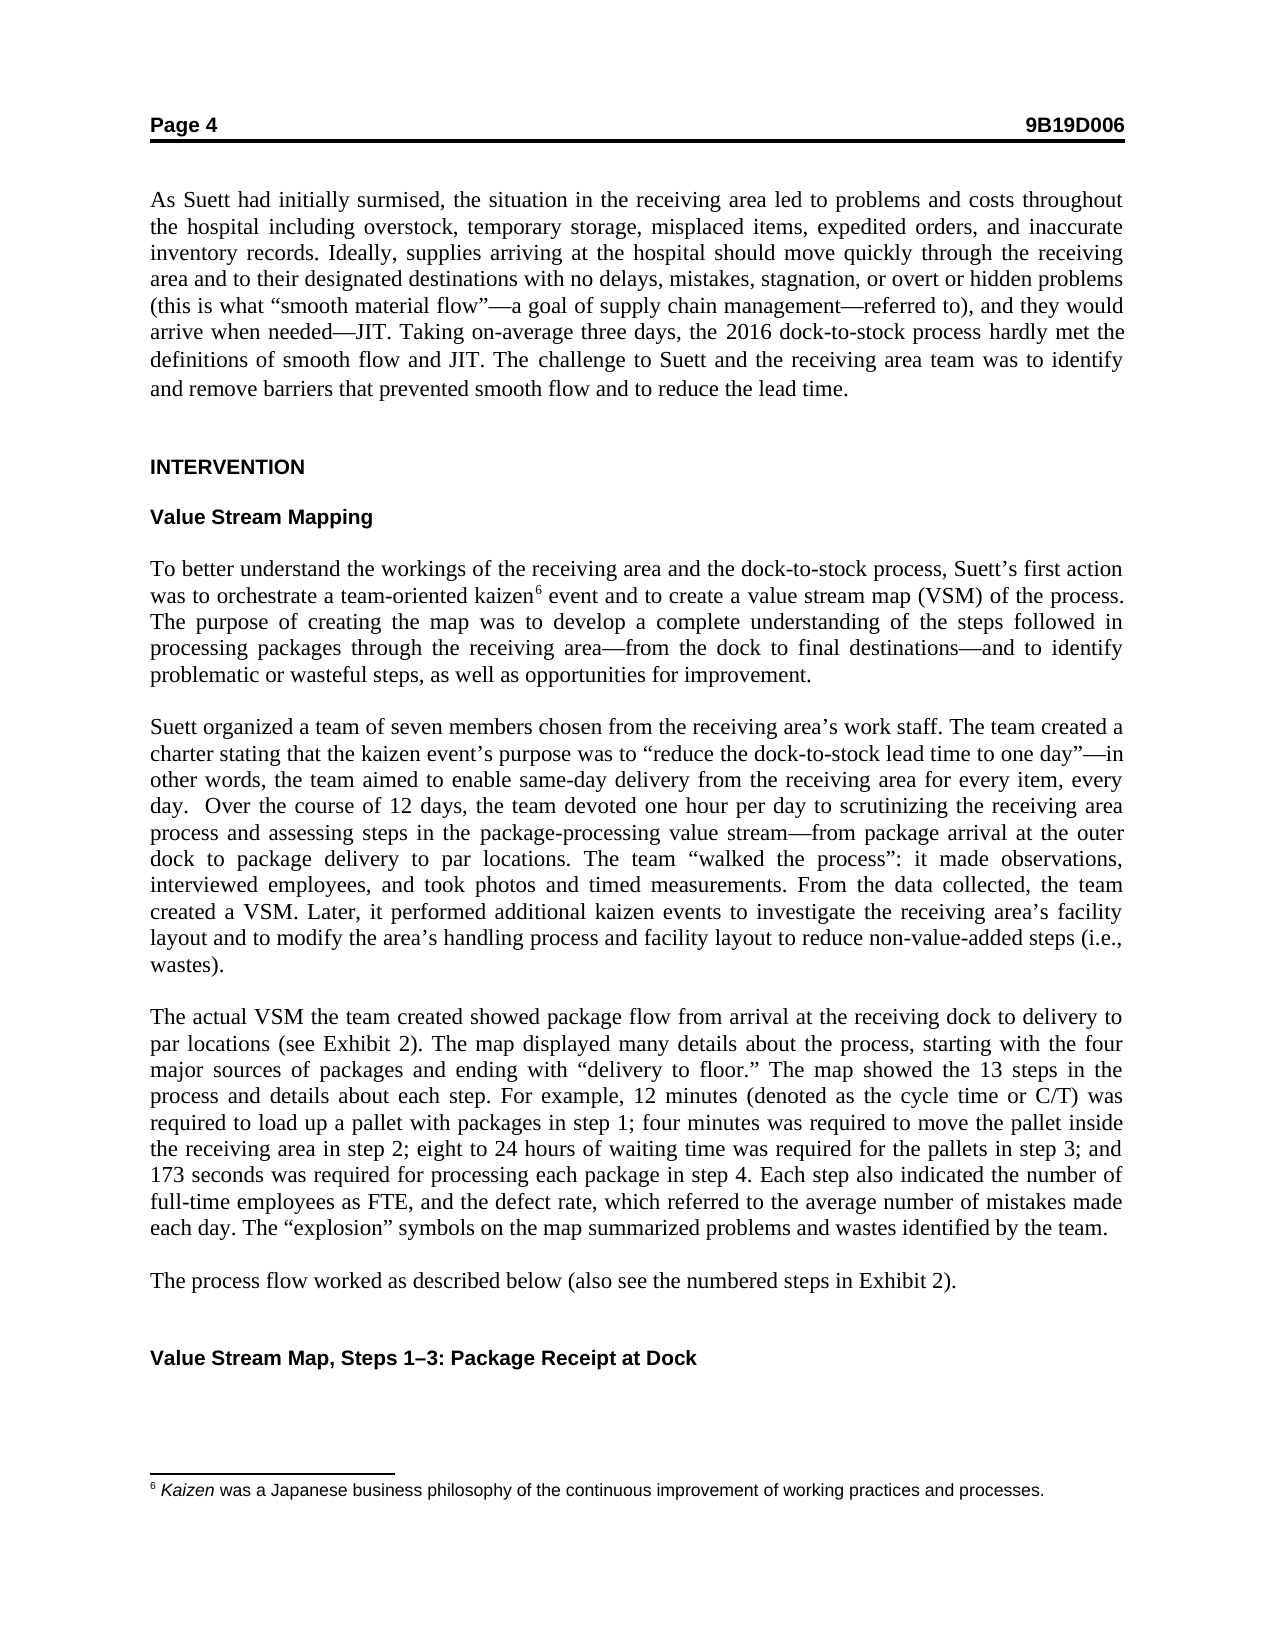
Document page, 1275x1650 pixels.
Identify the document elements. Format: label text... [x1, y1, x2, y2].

text Value Stream Mapping [150, 505, 1125, 529]
text The actual VSM the team created showed package flow from arrival at the receiving dock to delivery to par locations (see Exhibit 2). The map displayed many details about the process, starting with the four major sources of packages and ending with “delivery to floor.” The map showed the 13 steps in the process and details about each step. For example, 12 minutes (denoted as the cycle time or C/T) was required to load up a pallet with packages in step 1; four minutes was required to move the pallet inside the receiving area in step 2; eight to 24 hours of waiting time was required for the pallets in step 3; and 173 seconds was required for processing each package in step 4. Each step also indicated the number of full-time employees as FTE, and the defect rate, which referred to the average number of mistakes made each day. The “explosion” symbols on the map summarized problems and wastes identified by the team. [150, 1003, 1125, 1241]
text Suett organized a team of seven members chosen from the receiving area’s work staff. The team created a charter stating that the kaizen event’s purpose was to “reduce the dock-to-stock lead time to one day”—in other words, the team aimed to enable same-day delivery from the receiving area for every item, every day. Over the course of 12 days, the team devoted one hour per day to scrutinizing the receiving area process and assessing steps in the package-processing value stream—from package arrival at the outer dock to package delivery to par locations. The team “walked the process”: it made observations, interviewed employees, and took photos and timed measurements. From the data collected, the team created a VSM. Later, it performed additional kaizen events to investigate the receiving area’s facility layout and to modify the area’s handling process and facility layout to reduce non-value-added steps (i.e., wastes). [150, 713, 1125, 977]
text Value Stream Map, Steps 1–3: Package Receipt at Dock [150, 1346, 1125, 1370]
text The process flow worked as described below (also see the numbered steps in Exhibit 2). [150, 1267, 1125, 1293]
text As Suett had initially surmised, the situation in the receiving area led to problems and costs throughout the hospital including overstock, temporary storage, misplaced items, expedited orders, and inaccurate inventory records. Ideally, supplies arriving at the hospital should move quickly through the receiving area and to their designated destinations with no delays, mistakes, stagnation, or overt or hidden problems (this is what “smooth material flow”—a goal of supply chain management—referred to), and they would arrive when needed—JIT. Taking on-average three days, the 2016 dock-to-stock process hardly met the definitions of smooth flow and JIT. The challenge to Suett and the receiving area team was to identify and remove barriers that prevented smooth flow and to reduce the lead time. [150, 186, 1125, 402]
text Intervention [150, 455, 1125, 479]
text To better understand the workings of the receiving area and the dock-to-stock process, Suett’s first action was to orchestrate a team-oriented kaizen event and to create a value stream map (VSM) of the process. The purpose of creating the map was to develop a complete understanding of the steps followed in processing packages through the receiving area—from the dock to final destinations—and to identify problematic or wasteful steps, as well as opportunities for improvement. [150, 555, 1125, 687]
